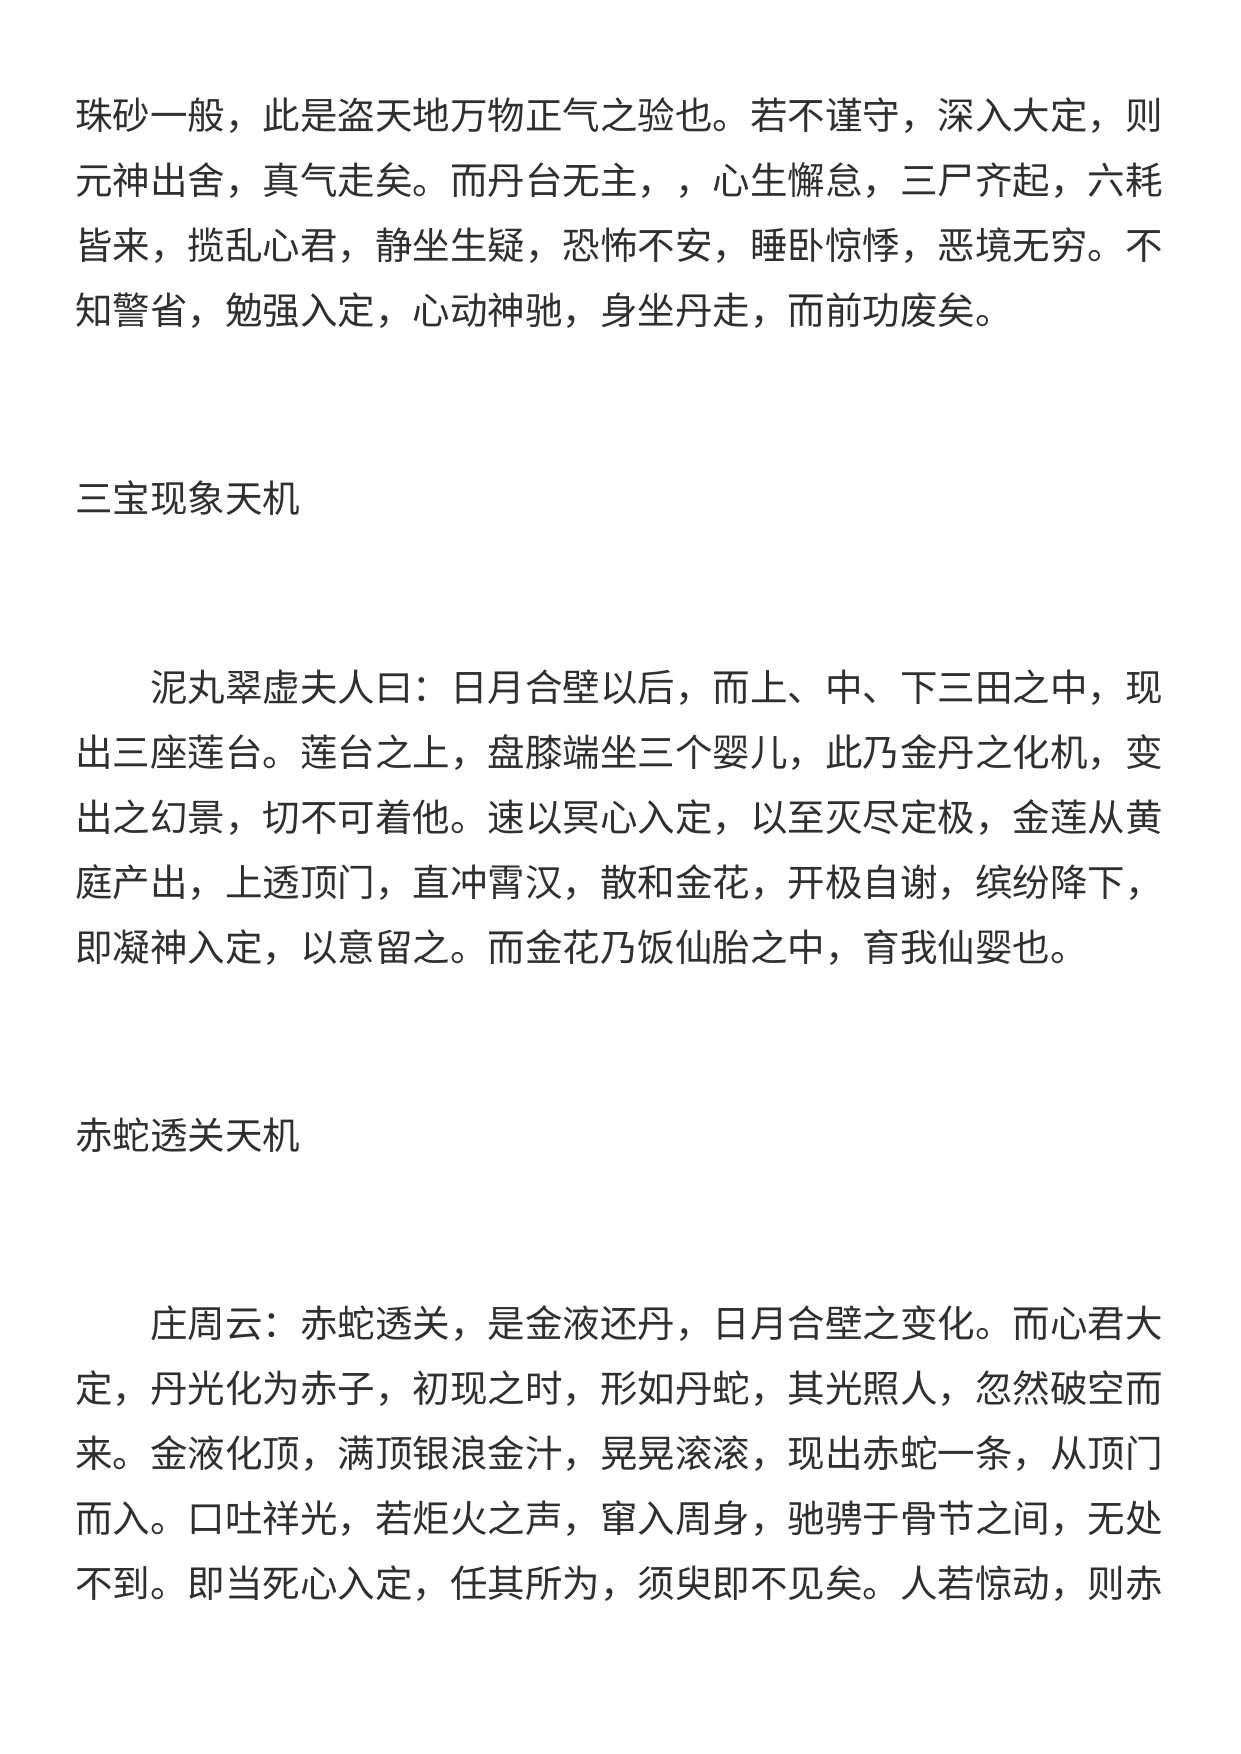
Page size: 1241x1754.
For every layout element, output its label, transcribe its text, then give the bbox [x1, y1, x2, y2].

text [75, 81, 1165, 341]
text 三宝现象天机 [75, 464, 1165, 529]
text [75, 1289, 1165, 1614]
text 赤蛇透关天机 [75, 1101, 1165, 1166]
text 泥丸翠虚夫人曰：日月合壁以后，而上、中、下三田之中，现出三座莲台。莲台之上，盘膝端坐三个婴儿，此乃金丹之化机，变出之幻景，切不可着他。速以冥心入定，以至灭尽定极，金莲从黄庭产出，上透顶门，直冲霄汉，散和金花，开极自谢，缤纷降下，即凝神入定，以意留之。而金花乃饭仙胎之中，育我仙婴也。 [75, 652, 1165, 977]
